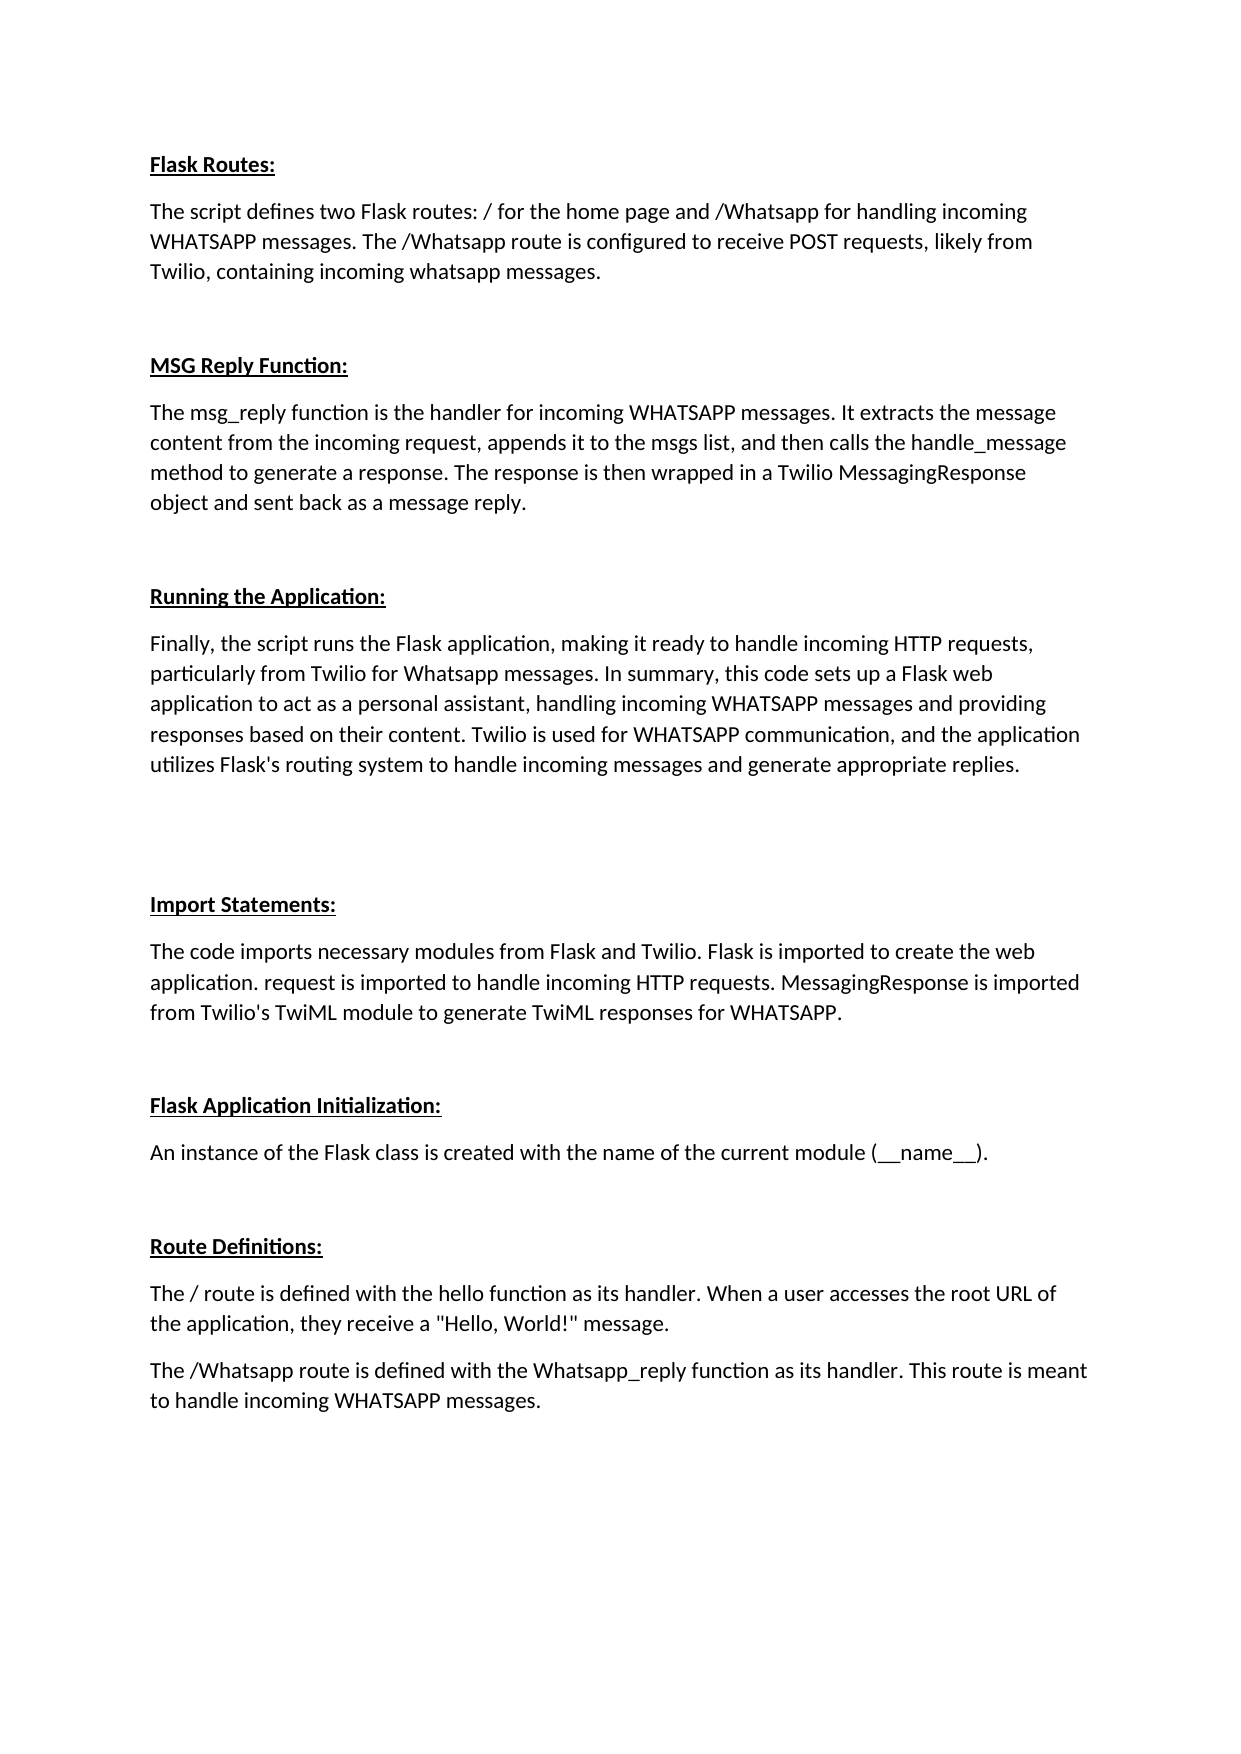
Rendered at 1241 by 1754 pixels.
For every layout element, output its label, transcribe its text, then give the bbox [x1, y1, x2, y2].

text Import Statements: [150, 891, 1090, 919]
text An instance of the Flask class is created with the name of the current module (__name__). [150, 1138, 1090, 1167]
text MSG Reply Function: [150, 351, 1090, 379]
text The script defines two Flask routes: / for the home page and /Whatsapp for handling incoming WHATSAPP messages. The /Whatsapp route is configured to receive POST requests, likely from Twilio, containing incoming whatsapp messages. [150, 197, 1090, 285]
text The / route is defined with the hello function as its handler. When a user accesses the root URL of the application, they receive a "Hello, World!" message. [150, 1279, 1090, 1337]
text The code imports necessary modules from Flask and Twilio. Flask is imported to create the web application. request is imported to handle incoming HTTP requests. MessagingResponse is imported from Twilio's TwiML module to generate TwiML responses for WHATSAPP. [150, 937, 1090, 1026]
text The msg_reply function is the handler for incoming WHATSAPP messages. It extracts the message content from the incoming request, appends it to the msgs list, and then calls the handle_message method to generate a response. The response is then wrapped in a Twilio MessagingResponse object and sent back as a message reply. [150, 398, 1090, 517]
text Route Definitions: [150, 1232, 1090, 1260]
text Running the Application: [150, 582, 1090, 610]
text Flask Application Initialization: [150, 1092, 1090, 1120]
text Finally, the script runs the Flask application, making it ready to handle incoming HTTP requests, particularly from Twilio for Whatsapp messages. In summary, this code sets up a Flask web application to act as a personal assistant, handling incoming WHATSAPP messages and providing responses based on their content. Twilio is used for WHATSAPP communication, and the application utilizes Flask's routing system to handle incoming messages and generate appropriate replies. [150, 629, 1090, 778]
text Flask Routes: [150, 150, 1090, 178]
text The /Whatsapp route is defined with the Whatsapp_reply function as its handler. This route is meant to handle incoming WHATSAPP messages. [150, 1356, 1090, 1414]
